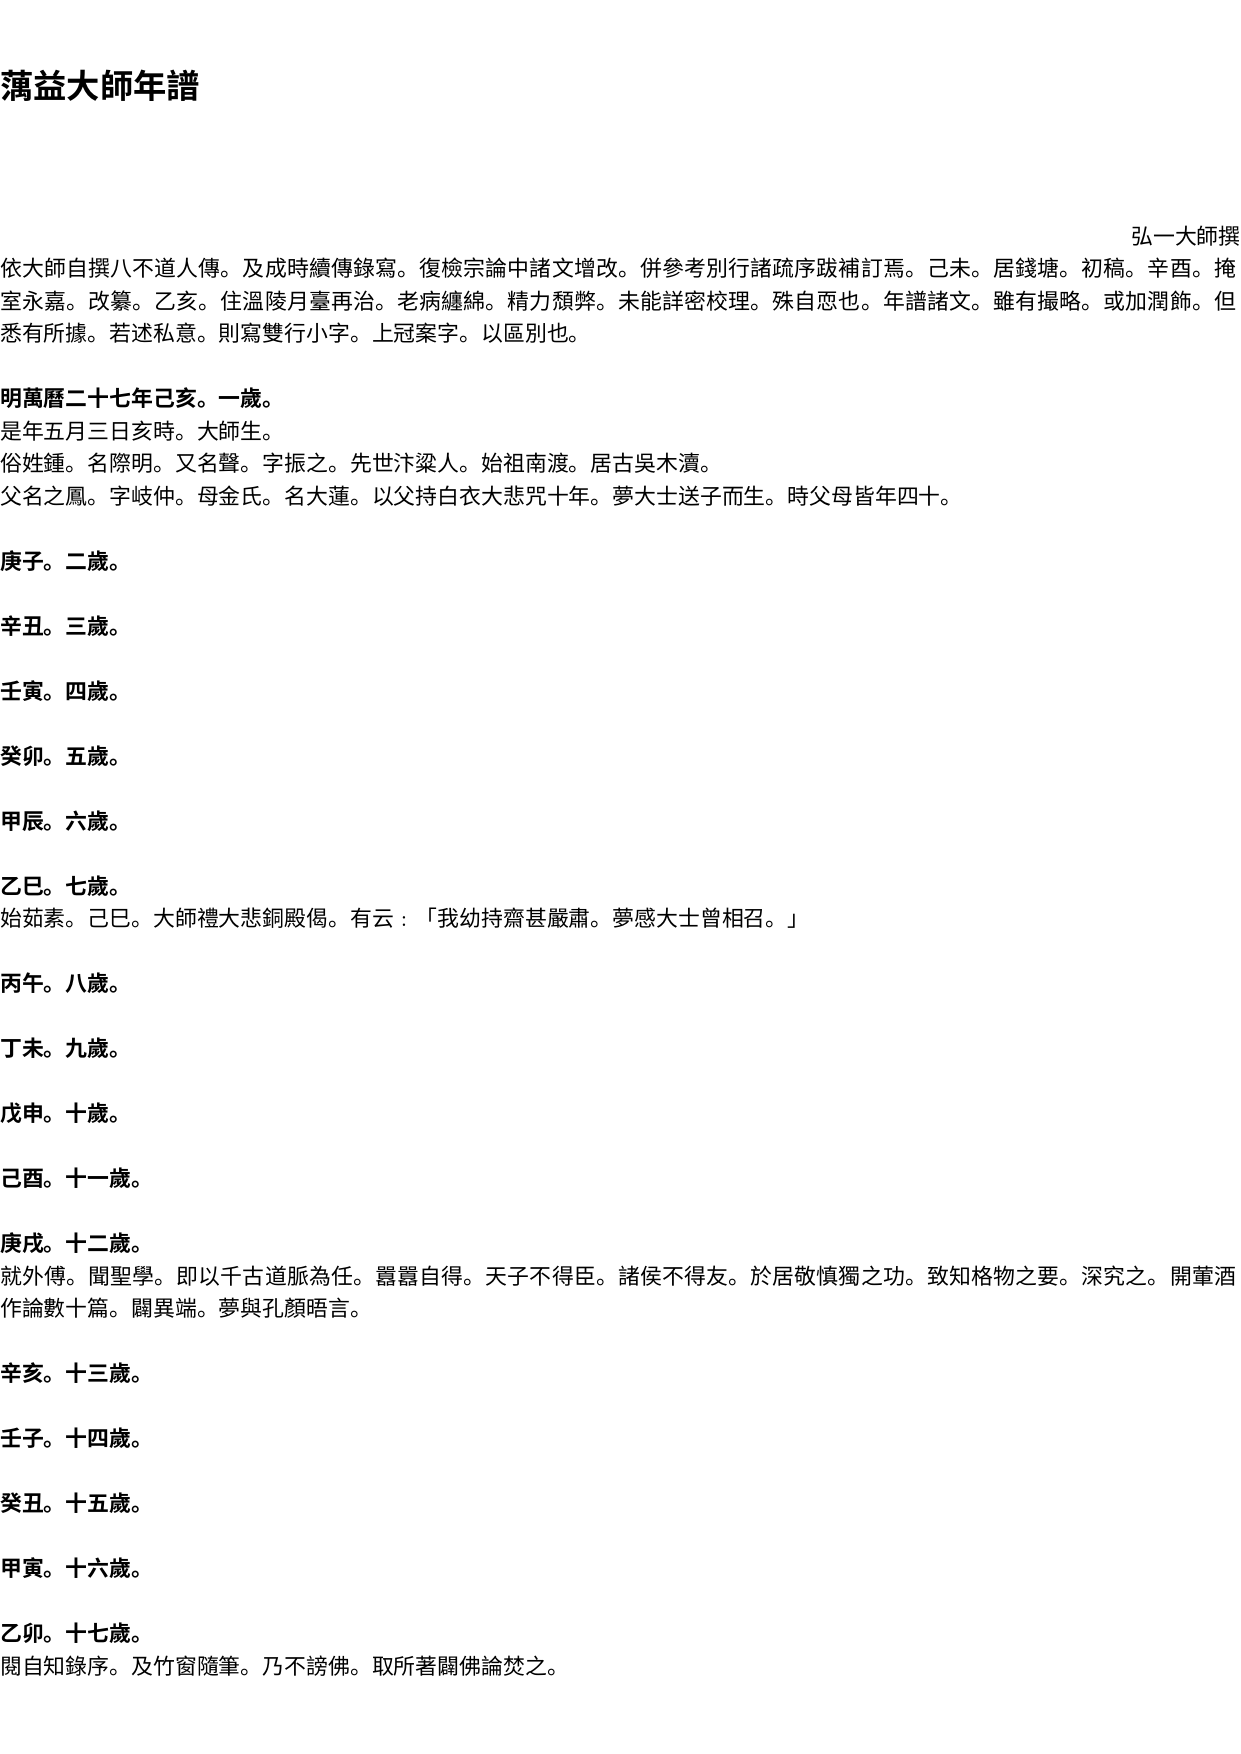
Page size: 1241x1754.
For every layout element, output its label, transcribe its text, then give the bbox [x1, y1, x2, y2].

text 丙午。八歲。 [0, 966, 1240, 998]
text 甲辰。六歲。 [0, 803, 1240, 836]
text 就外傅。聞聖學。即以千古道脈為任。囂囂自得。天子不得臣。諸侯不得友。於居敬慎獨之功。致知格物之要。深究之。開葷酒。作論數十篇。闢異端。夢與孔顏晤言。 [0, 1258, 1240, 1323]
text 庚戌。十二歲。 [0, 1226, 1240, 1258]
text 依大師自撰八不道人傳。及成時續傳錄寫。復檢宗論中諸文增改。併參考別行諸疏序跋補訂焉。己未。居錢塘。初稿。辛酉。掩室永嘉。改纂。乙亥。住溫陵月臺再治。老病纏綿。精力頹弊。未能詳密校理。殊自恧也。年譜諸文。雖有撮略。或加潤飾。但悉有所據。若述私意。則寫雙行小字。上冠案字。以區別也。 [0, 251, 1240, 348]
text 乙巳。七歲。 [0, 868, 1240, 901]
text 辛丑。三歲。 [0, 608, 1240, 641]
text 癸卯。五歲。 [0, 738, 1240, 771]
text 壬子。十四歲。 [0, 1421, 1240, 1453]
text 明萬曆二十七年己亥。一歲。 [0, 381, 1240, 413]
text 辛亥。十三歲。 [0, 1356, 1240, 1388]
text 乙卯。十七歲。 [0, 1616, 1240, 1648]
text 父名之鳳。字岐仲。母金氏。名大蓮。以父持白衣大悲咒十年。夢大士送子而生。時父母皆年四十。 [0, 478, 1240, 511]
subtitle 蕅益大師年譜 [0, 51, 1240, 116]
text 庚子。二歲。 [0, 543, 1240, 576]
text 甲寅。十六歲。 [0, 1551, 1240, 1583]
text 己酉。十一歲。 [0, 1161, 1240, 1193]
text 癸丑。十五歲。 [0, 1486, 1240, 1518]
text 始茹素。己巳。大師禮大悲銅殿偈。有云﹕「我幼持齋甚嚴肅。夢感大士曾相召。」 [0, 901, 1240, 933]
text 丁未。九歲。 [0, 1031, 1240, 1063]
text 是年五月三日亥時。大師生。 [0, 413, 1240, 446]
text 壬寅。四歲。 [0, 673, 1240, 706]
text 閱自知錄序。及竹窗隨筆。乃不謗佛。取所著闢佛論焚之。 [0, 1648, 1240, 1681]
text 弘一大師撰 [0, 218, 1240, 251]
text 俗姓鍾。名際明。又名聲。字振之。先世汴粱人。始祖南渡。居古吳木瀆。 [0, 446, 1240, 478]
text 戊申。十歲。 [0, 1096, 1240, 1128]
